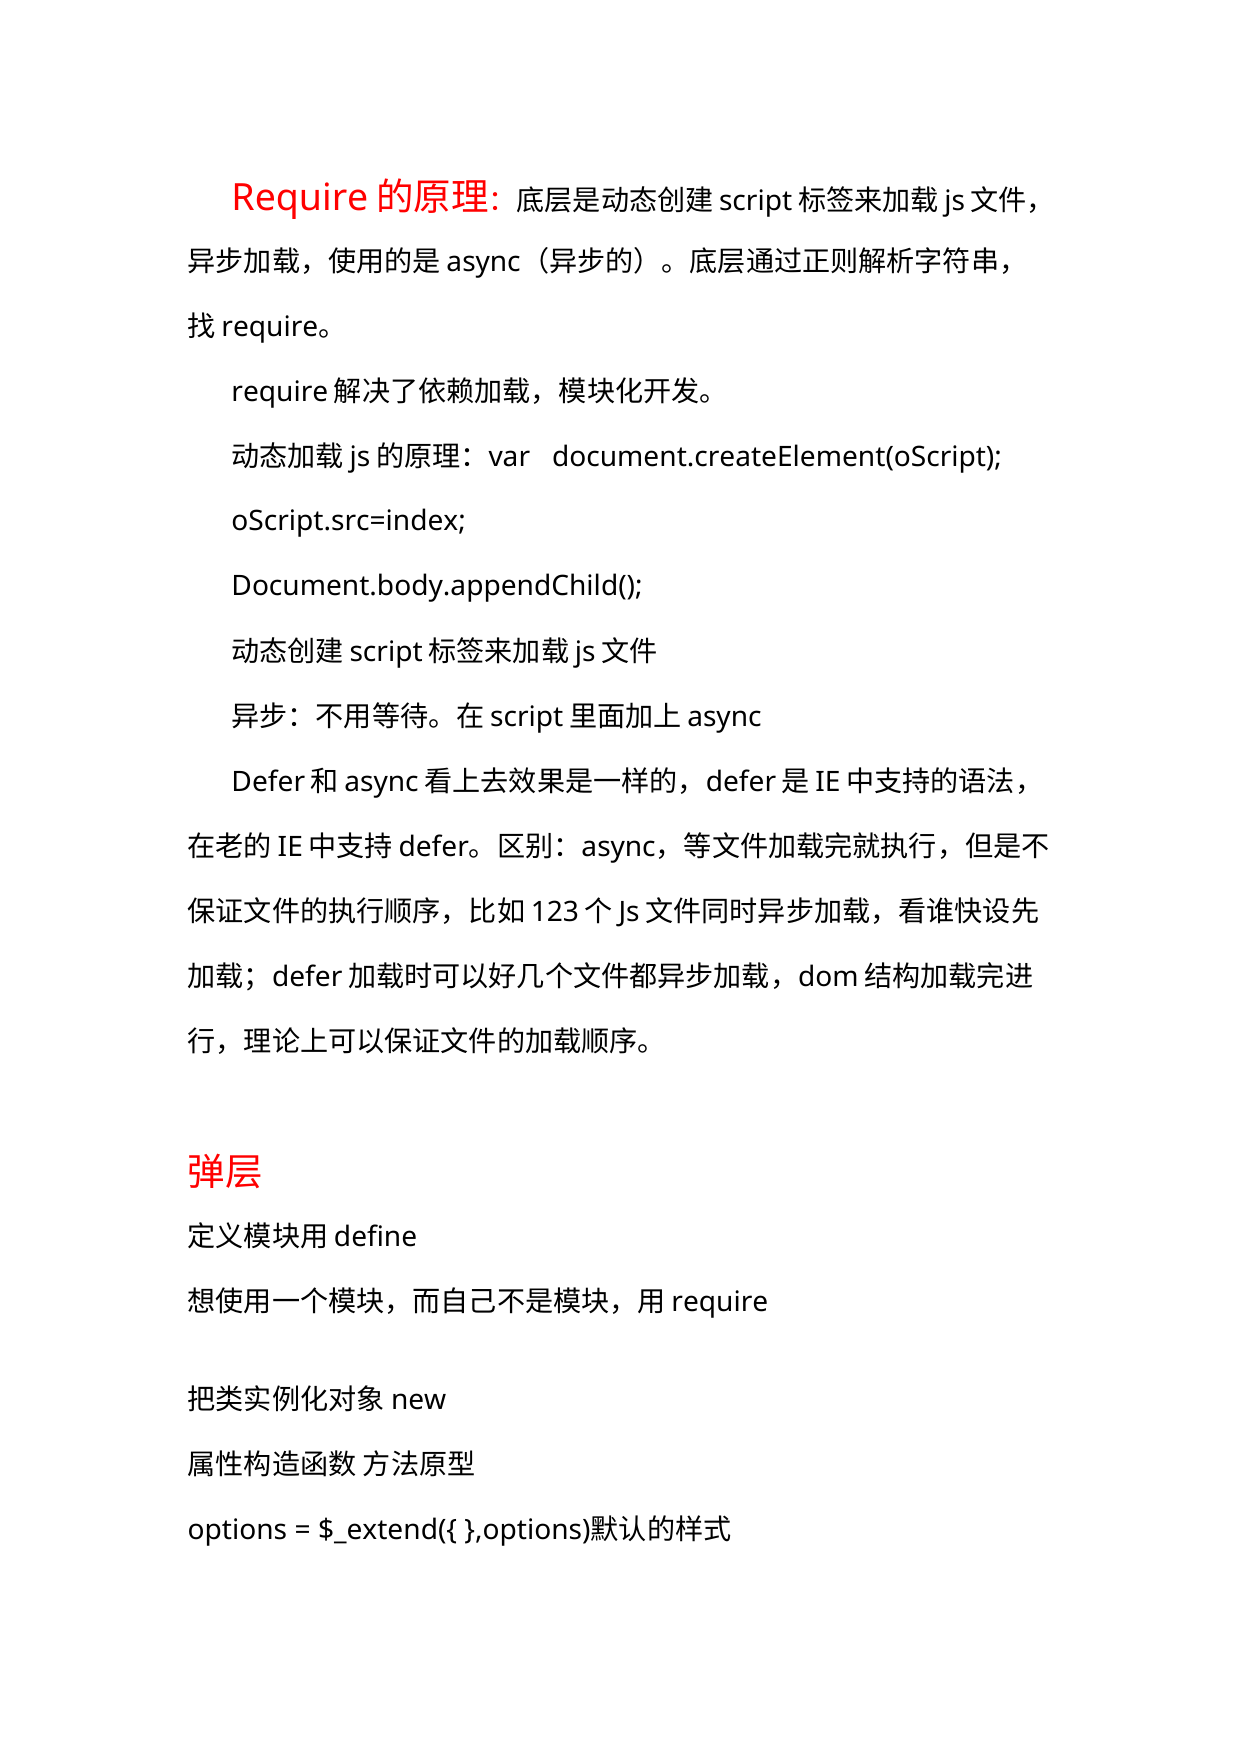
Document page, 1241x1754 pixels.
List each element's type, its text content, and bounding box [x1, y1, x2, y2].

text 异步：不用等待。在script里面加上async [187, 682, 1053, 747]
text require解决了依赖加载，模块化开发。 [187, 357, 1053, 422]
text Document.body.appendChild(); [187, 552, 1053, 617]
text 想使用一个模块，而自己不是模块，用require [187, 1267, 1053, 1332]
text Require的原理：底层是动态创建script标签来加载js文件，异步加载，使用的是async（异步的）。底层通过正则解析字符串，找require。 [187, 162, 1053, 357]
text 动态创建script标签来加载js文件 [187, 617, 1053, 682]
text oScript.src=index; [187, 487, 1053, 552]
text Defer和async看上去效果是一样的，defer是IE中支持的语法，在老的IE中支持defer。区别：async，等文件加载完就执行，但是不保证文件的执行顺序，比如123个Js文件同时异步加载，看谁快设先加载；defer加载时可以好几个文件都异步加载，dom结构加载完进行，理论上可以保证文件的加载顺序。 [187, 747, 1053, 1072]
text 动态加载js的原理：var document.createElement(oScript); [187, 422, 1053, 487]
text 属性构造函数 方法原型 [187, 1429, 1053, 1494]
text 弹层 [187, 1137, 1053, 1202]
text 把类实例化对象 new [187, 1364, 1053, 1429]
text options = $_extend({ },options)默认的样式 [187, 1494, 1053, 1559]
text 定义模块用define [187, 1202, 1053, 1267]
